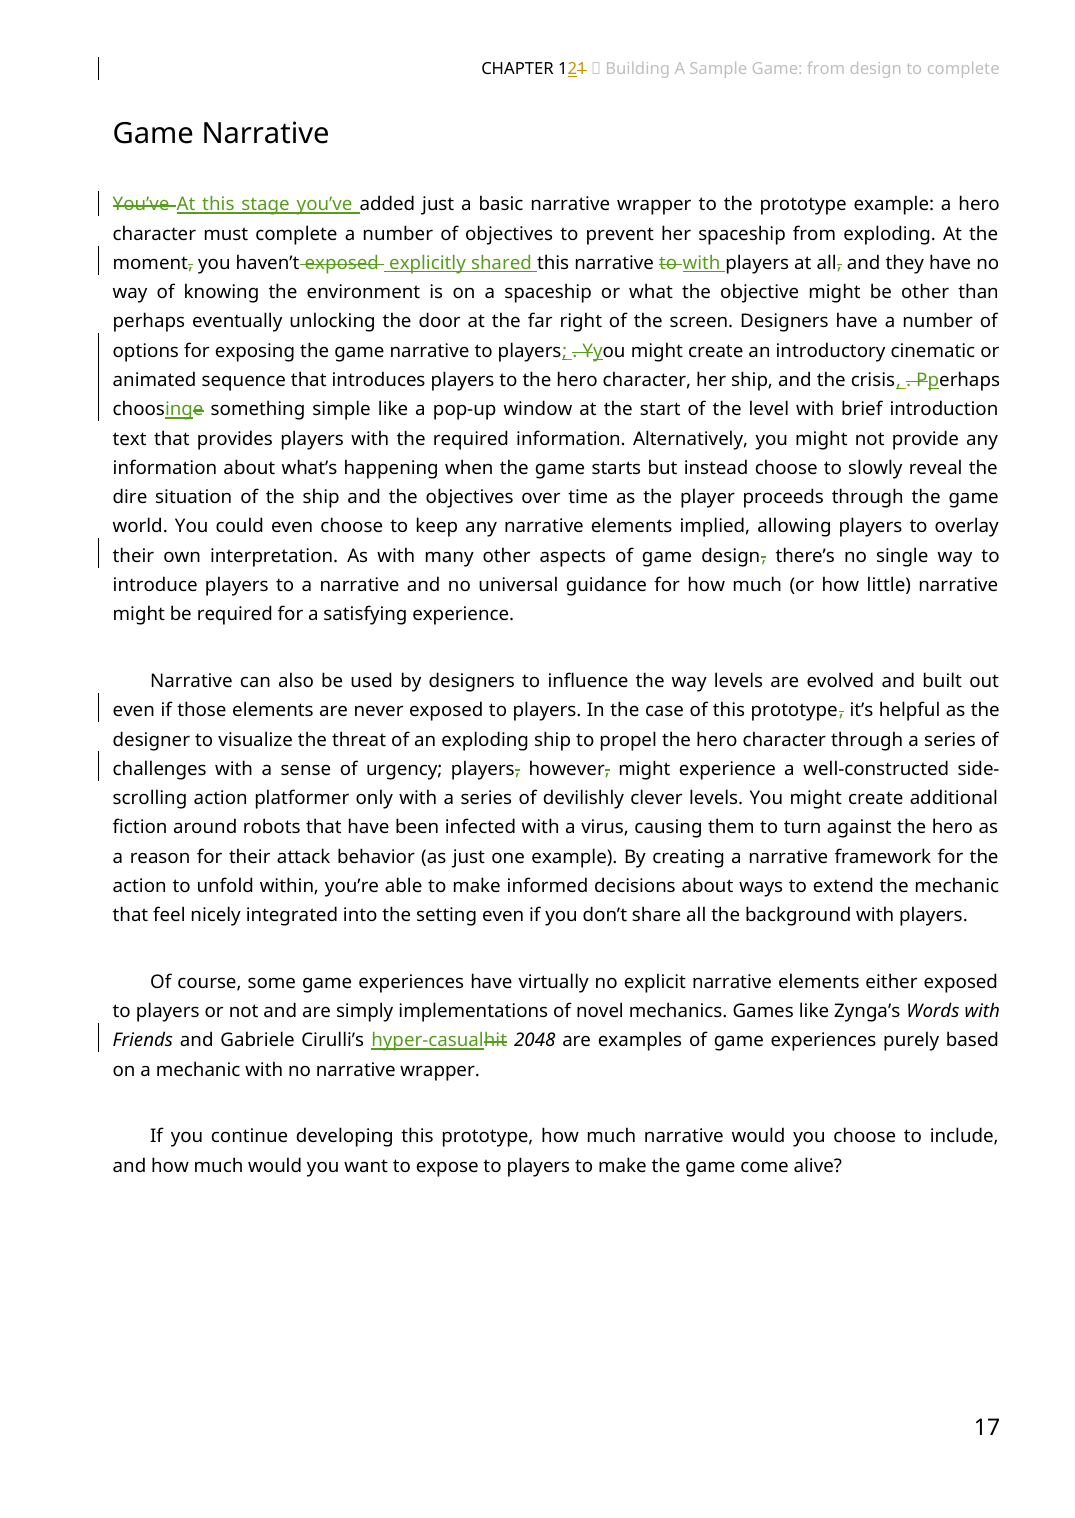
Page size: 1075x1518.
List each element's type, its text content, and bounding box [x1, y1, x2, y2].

subtitle Game Narrative [112, 112, 1000, 152]
text added just a basic narrative wrapper to the prototype example: a hero character must complete a number of objectives to prevent her spaceship from exploding. At the moment you haven’tthis narrative players at all and they have no way of knowing the environment is on a spaceship or what the objective might be other than perhaps eventually unlocking the door at the far right of the screen. Designers have a number of options for exposing the game narrative to playersou might create an introductory cinematic or animated sequence that introduces players to the hero character, her ship, and the crisiserhaps choos something simple like a pop-up window at the start of the level with brief introduction text that provides players with the required information. Alternatively, you might not provide any information about what’s happening when the game starts but instead choose to slowly reveal the dire situation of the ship and the objectives over time as the player proceeds through the game world. You could even choose to keep any narrative elements implied, allowing players to overlay their own interpretation. As with many other aspects of game design there’s no single way to introduce players to a narrative and no universal guidance for how much (or how little) narrative might be required for a satisfying experience. [112, 191, 1000, 626]
text If you continue developing this prototype, how much narrative would you choose to include, and how much would you want to expose to players to make the game come alive? [112, 1123, 1000, 1178]
text Narrative can also be used by designers to influence the way levels are evolved and built out even if those elements are never exposed to players. In the case of this prototype it’s helpful as the designer to visualize the threat of an exploding ship to propel the hero character through a series of challenges with a sense of urgency; players however might experience a well-constructed side-scrolling action platformer only with a series of devilishly clever levels. You might create additional fiction around robots that have been infected with a virus, causing them to turn against the hero as a reason for their attack behavior (as just one example). By creating a narrative framework for the action to unfold within, you’re able to make informed decisions about ways to extend the mechanic that feel nicely integrated into the setting even if you don’t share all the background with players. [112, 667, 1000, 927]
text Of course, some game experiences have virtually no explicit narrative elements either exposed to players or not and are simply implementations of novel mechanics. Games like Zynga’s Words with Friends and Gabriele Cirulli’s 2048 are examples of game experiences purely based on a mechanic with no narrative wrapper. [112, 968, 1000, 1082]
